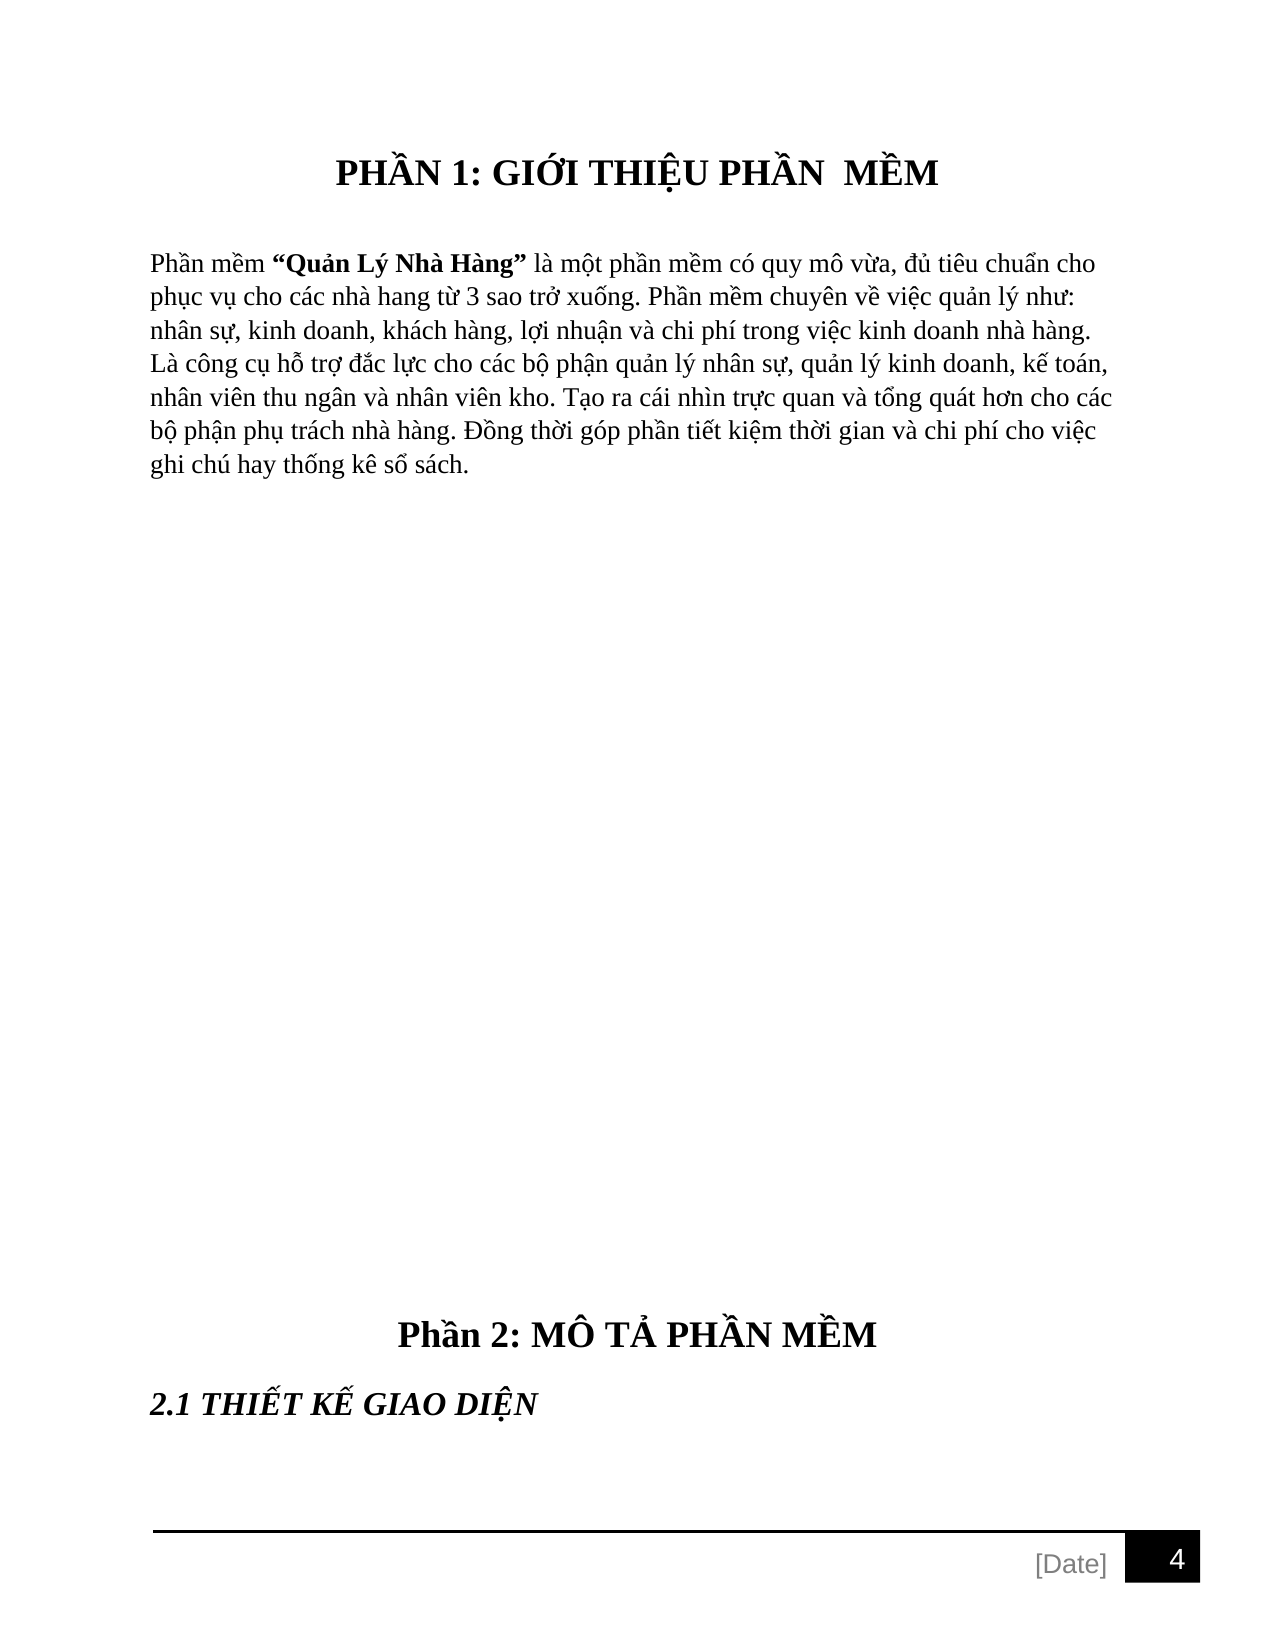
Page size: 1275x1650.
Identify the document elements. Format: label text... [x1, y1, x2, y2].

text Phần mềm “Quản Lý Nhà Hàng” là một phần mềm có quy mô vừa, đủ tiêu chuẩn cho phục vụ cho các nhà hang từ 3 sao trở xuống. Phần mềm chuyên về việc quản lý như: nhân sự, kinh doanh, khách hàng, lợi nhuận và chi phí trong việc kinh doanh nhà hàng. Là công cụ hỗ trợ đắc lực cho các bộ phận quản lý nhân sự, quản lý kinh doanh, kế toán, nhân viên thu ngân và nhân viên kho. Tạo ra cái nhìn trực quan và tổng quát hơn cho các bộ phận phụ trách nhà hàng. Đồng thời góp phần tiết kiệm thời gian và chi phí cho việc ghi chú hay thống kê sổ sách. [150, 247, 1125, 479]
subtitle PHẦN 1: GIỚI THIỆU PHẦN MỀM [150, 150, 1125, 193]
subtitle Phần 2: MÔ TẢ PHẦN MỀM [150, 1312, 1125, 1355]
subtitle 2.1 THIẾT KẾ GIAO DIỆN [150, 1384, 1125, 1422]
